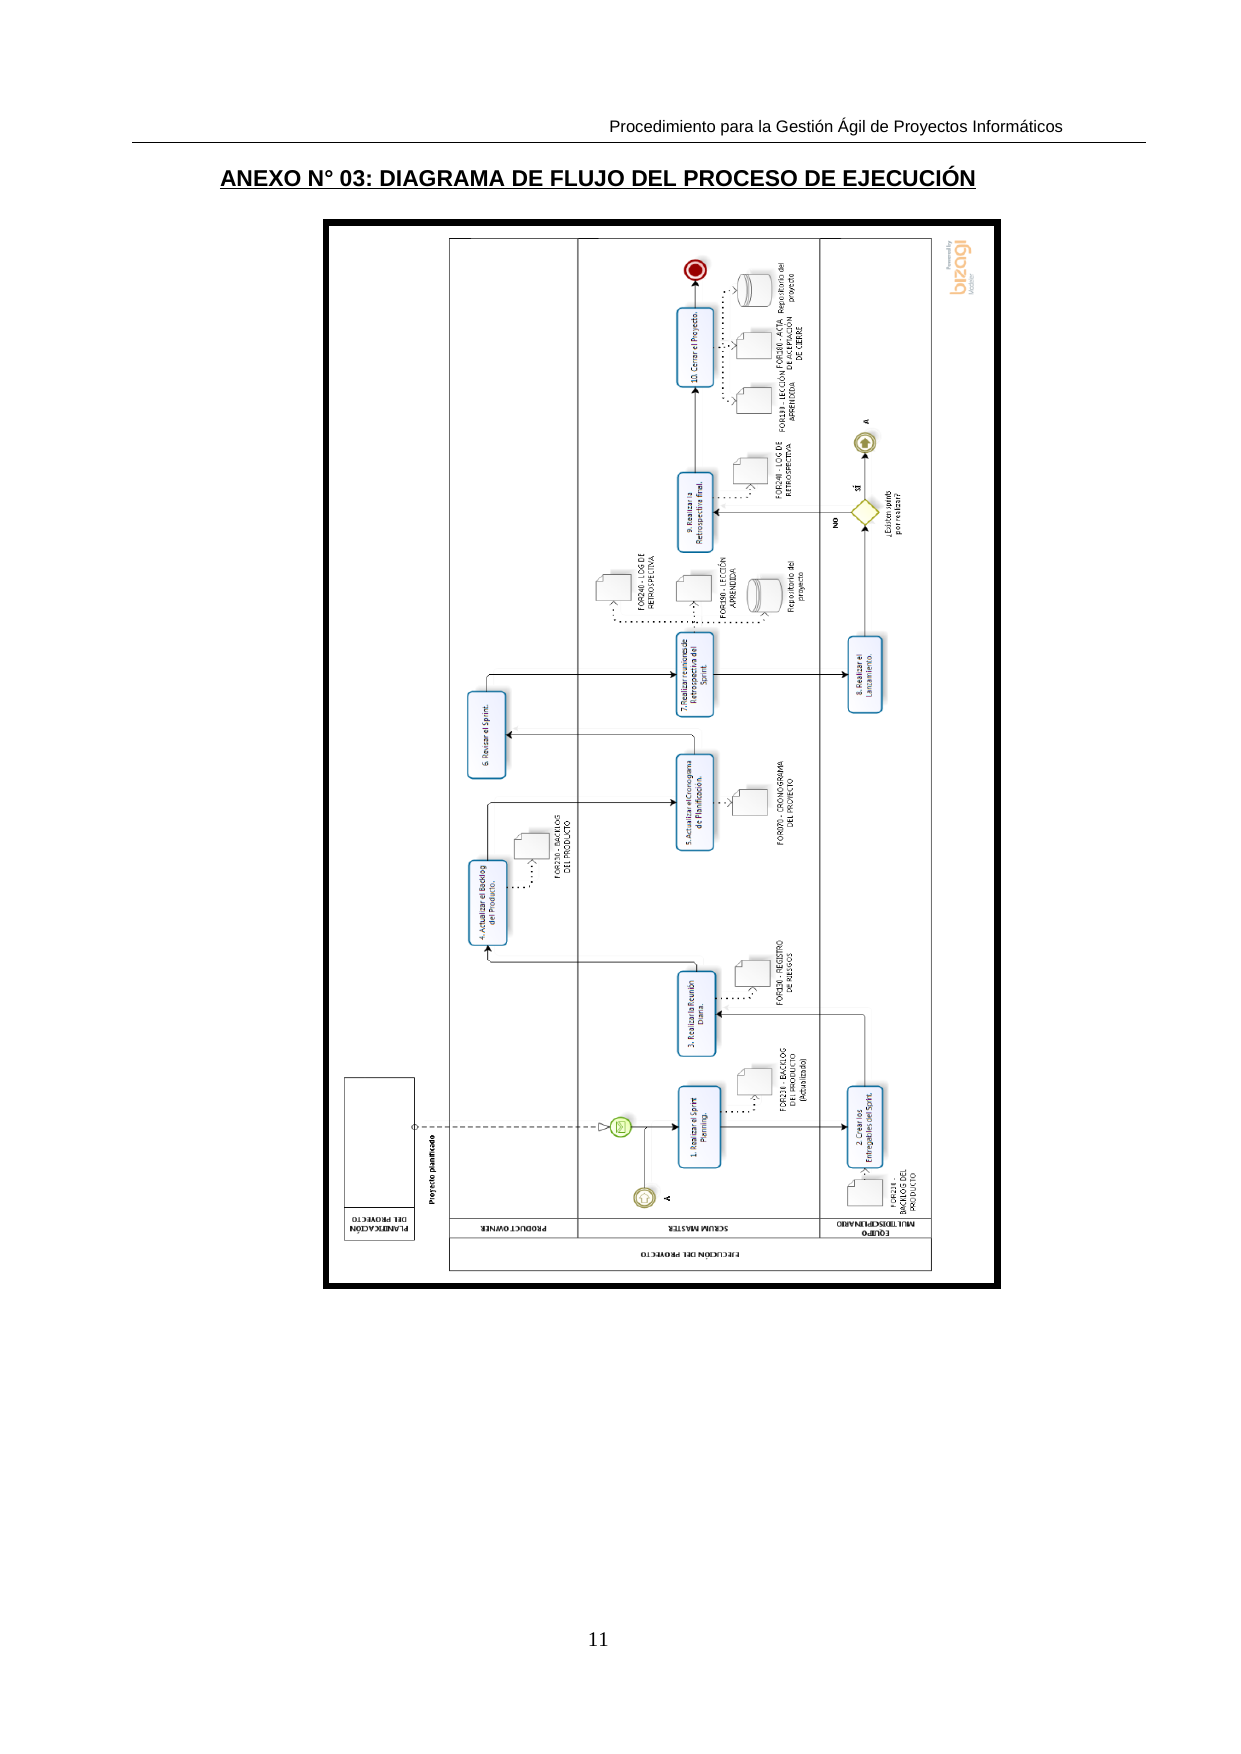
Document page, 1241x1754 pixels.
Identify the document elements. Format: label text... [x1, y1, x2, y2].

text ANEXO N° 03: DIAGRAMA DE FLUJO DEL PROCESO DE EJECUCIÓN [133, 165, 1063, 191]
picture [330, 227, 994, 1282]
